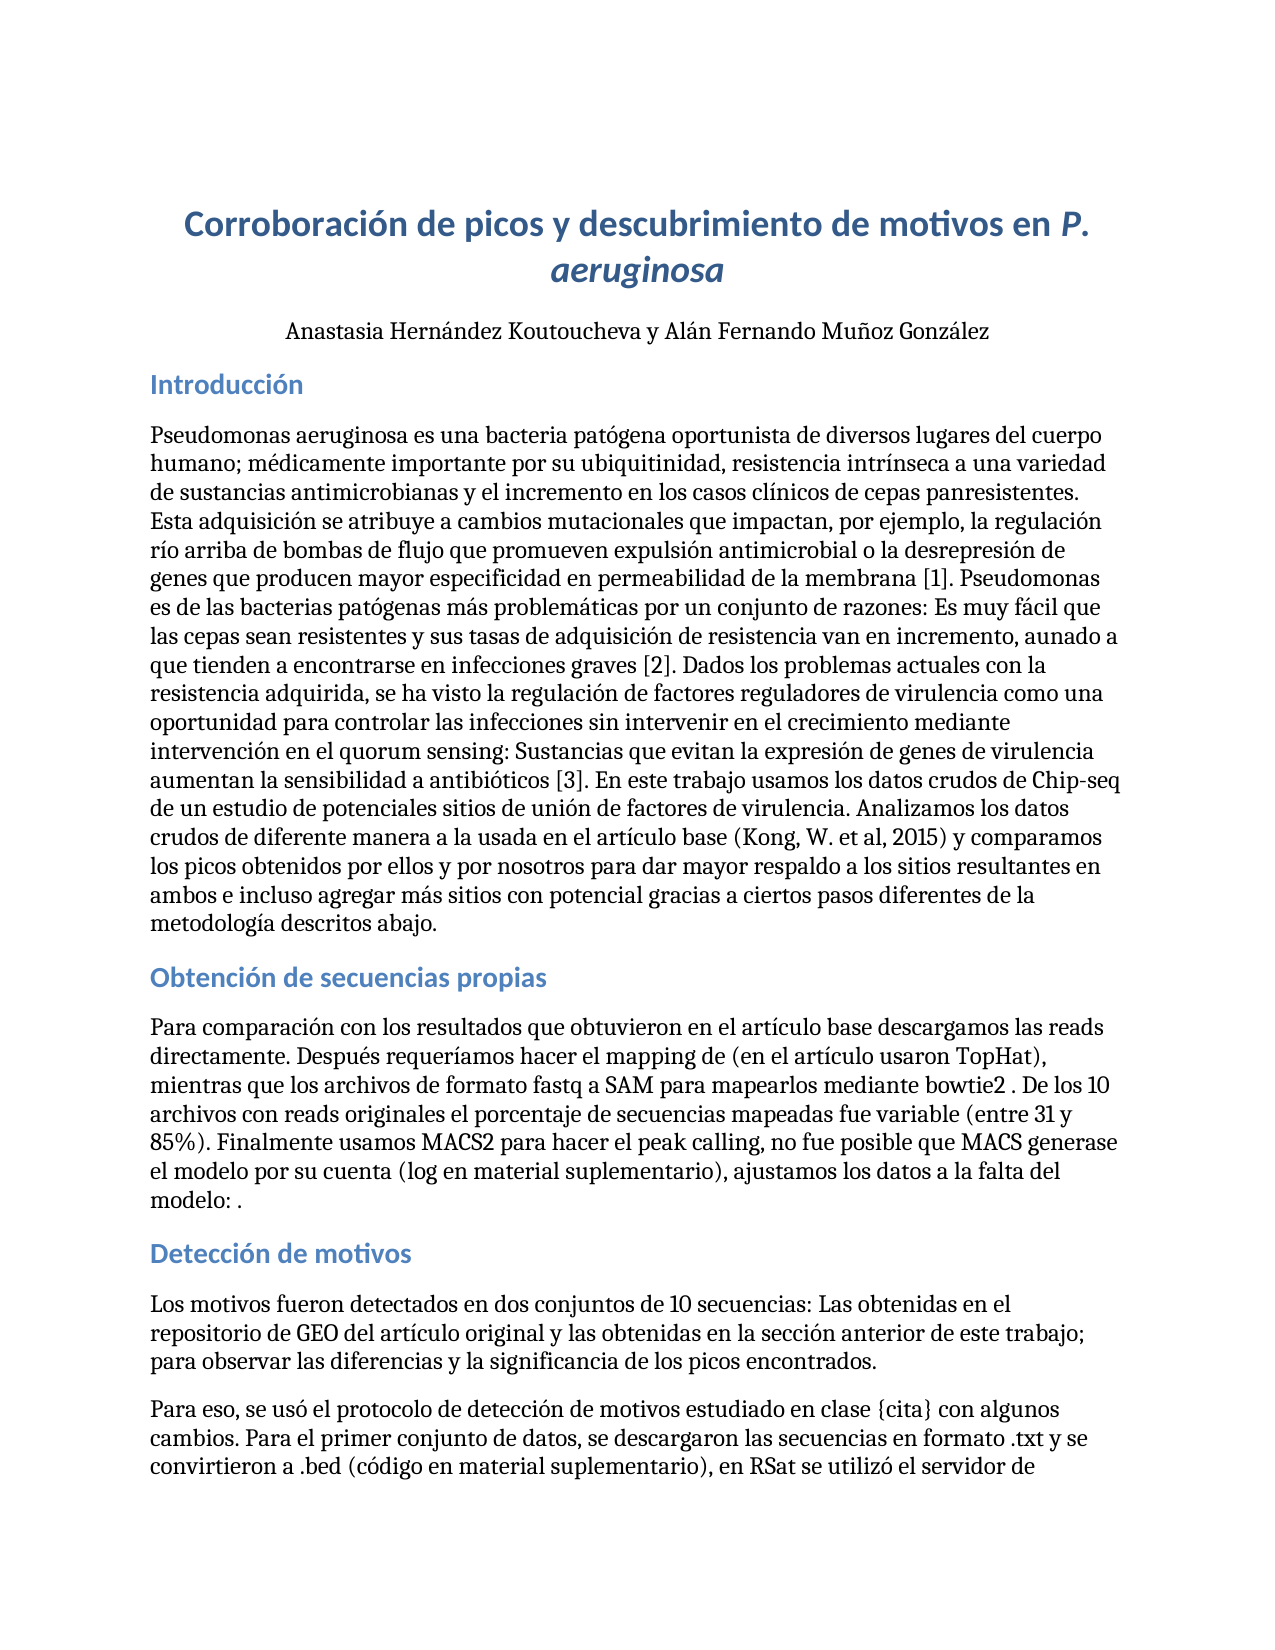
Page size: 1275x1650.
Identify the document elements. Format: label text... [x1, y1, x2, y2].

text Anastasia Hernández Koutoucheva y Alán Fernando Muñoz González [150, 317, 1125, 345]
subtitle Detección de motivos [150, 1235, 1125, 1271]
text Pseudomonas aeruginosa es una bacteria patógena oportunista de diversos lugares del cuerpo humano; médicamente importante por su ubiquitinidad, resistencia intrínseca a una variedad de sustancias antimicrobianas y el incremento en los casos clínicos de cepas panresistentes. Esta adquisición se atribuye a cambios mutacionales que impactan, por ejemplo, la regulación río arriba de bombas de flujo que promueven expulsión antimicrobial o la desrepresión de genes que producen mayor especificidad en permeabilidad de la membrana [1]. Pseudomonas es de las bacterias patógenas más problemáticas por un conjunto de razones: Es muy fácil que las cepas sean resistentes y sus tasas de adquisición de resistencia van en incremento, aunado a que tienden a encontrarse en infecciones graves [2]. Dados los problemas actuales con la resistencia adquirida, se ha visto la regulación de factores reguladores de virulencia como una oportunidad para controlar las infecciones sin intervenir en el crecimiento mediante intervención en el quorum sensing: Sustancias que evitan la expresión de genes de virulencia aumentan la sensibilidad a antibióticos [3]. En este trabajo usamos los datos crudos de Chip-seq de un estudio de potenciales sitios de unión de factores de virulencia. Analizamos los datos crudos de diferente manera a la usada en el artículo base (Kong, W. et al, 2015) y comparamos los picos obtenidos por ellos y por nosotros para dar mayor respaldo a los sitios resultantes en ambos e incluso agregar más sitios con potencial gracias a ciertos pasos diferentes de la metodología descritos abajo. [150, 421, 1125, 938]
subtitle Obtención de secuencias propias [150, 959, 1125, 994]
title Corroboración de picos y descubrimiento de motivos en P. aeruginosa [150, 200, 1125, 292]
text Para comparación con los resultados que obtuvieron en el artículo base descargamos las reads directamente. Después requeríamos hacer el mapping de (en el artículo usaron TopHat), mientras que los archivos de formato fastq a SAM para mapearlos mediante bowtie2 . De los 10 archivos con reads originales el porcentaje de secuencias mapeadas fue variable (entre 31 y 85%). Finalmente usamos MACS2 para hacer el peak calling, no fue posible que MACS generase el modelo por su cuenta (log en material suplementario), ajustamos los datos a la falta del modelo: . [150, 1013, 1125, 1214]
text Los motivos fueron detectados en dos conjuntos de 10 secuencias: Las obtenidas en el repositorio de GEO del artículo original y las obtenidas en la sección anterior de este trabajo; para observar las diferencias y la significancia de los picos encontrados. [150, 1290, 1125, 1376]
subtitle Introducción [150, 366, 1125, 402]
